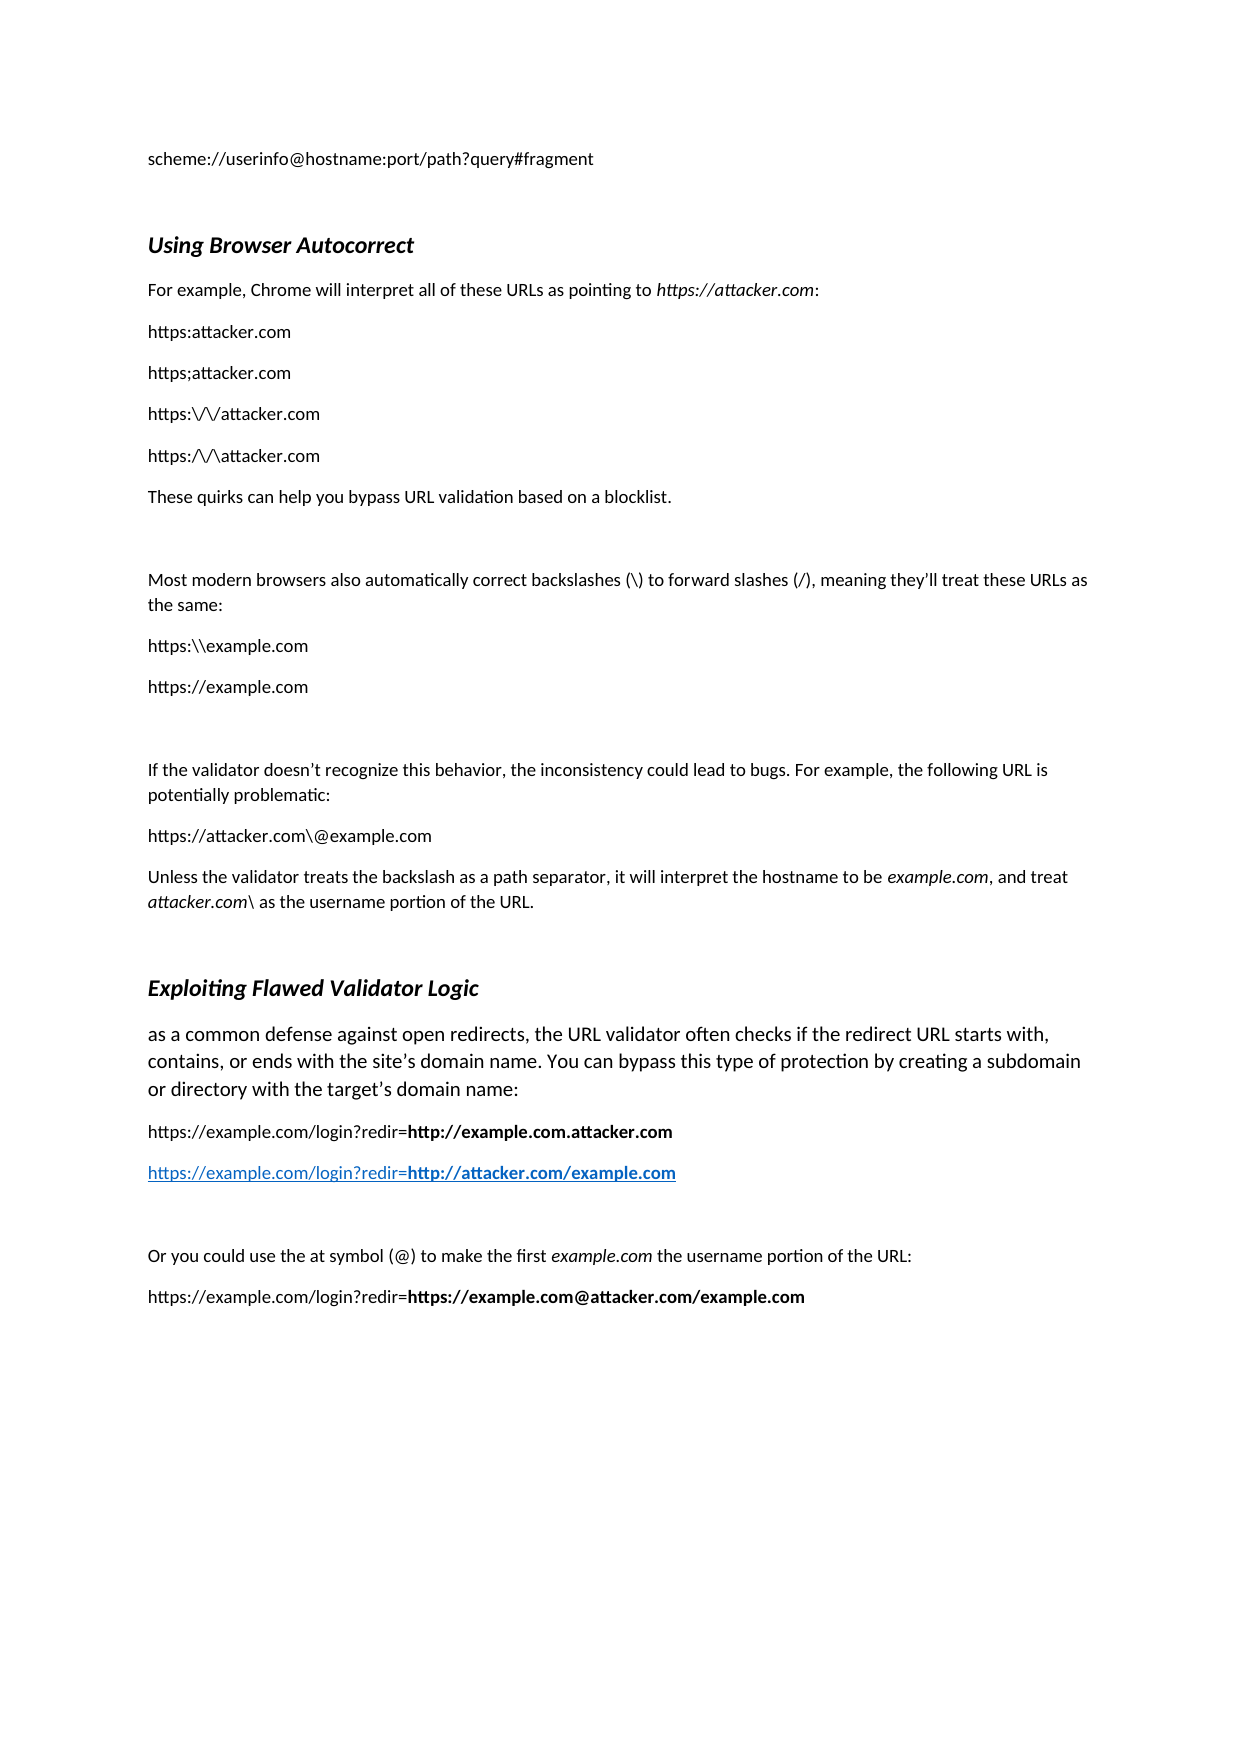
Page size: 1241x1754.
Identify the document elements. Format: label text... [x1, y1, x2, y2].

text Or you could use the at symbol (@) to make the first example.com the username portion of the URL: [148, 1244, 1093, 1267]
text https://example.com/login?redir=http://example.com.attacker.com [148, 1120, 1093, 1143]
text Using Browser Autocorrect [148, 230, 1093, 259]
text If the validator doesn’t recognize this behavior, the inconsistency could lead to bugs. For example, the following URL is potentially problematic: [148, 758, 1093, 806]
text https://example.com/login?redir=http://attacker.com/example.com [148, 1161, 1093, 1184]
text Unless the validator treats the backslash as a path separator, it will interpret the hostname to be example.com, and treat attacker.com\ as the username portion of the URL. [148, 866, 1093, 913]
text as a common defense against open redirects, the URL validator often checks if the redirect URL starts with, contains, or ends with the site’s domain name. You can bypass this type of protection by creating a subdomain or directory with the target’s domain name: [148, 1021, 1093, 1101]
text For example, Chrome will interpret all of these URLs as pointing to https://attacker.com: [148, 278, 1093, 301]
text https:attacker.com [148, 320, 1093, 343]
text https:\\example.com [148, 634, 1093, 657]
text https://example.com [148, 675, 1093, 698]
text https://example.com/login?redir=https://example.com@attacker.com/example.com [148, 1285, 1093, 1308]
text https;attacker.com [148, 361, 1093, 384]
text https:\/\/attacker.com [148, 403, 1093, 426]
text https://attacker.com\@example.com [148, 824, 1093, 847]
text Most modern browsers also automatically correct backslashes (\) to forward slashes (/), meaning they’ll treat these URLs as the same: [148, 568, 1093, 616]
text These quirks can help you bypass URL validation based on a blocklist. [148, 485, 1093, 508]
text Exploiting Flawed Validator Logic [148, 973, 1093, 1002]
text scheme://userinfo@hostname:port/path?query#fragment [148, 148, 1093, 171]
text https:/\/\attacker.com [148, 444, 1093, 467]
